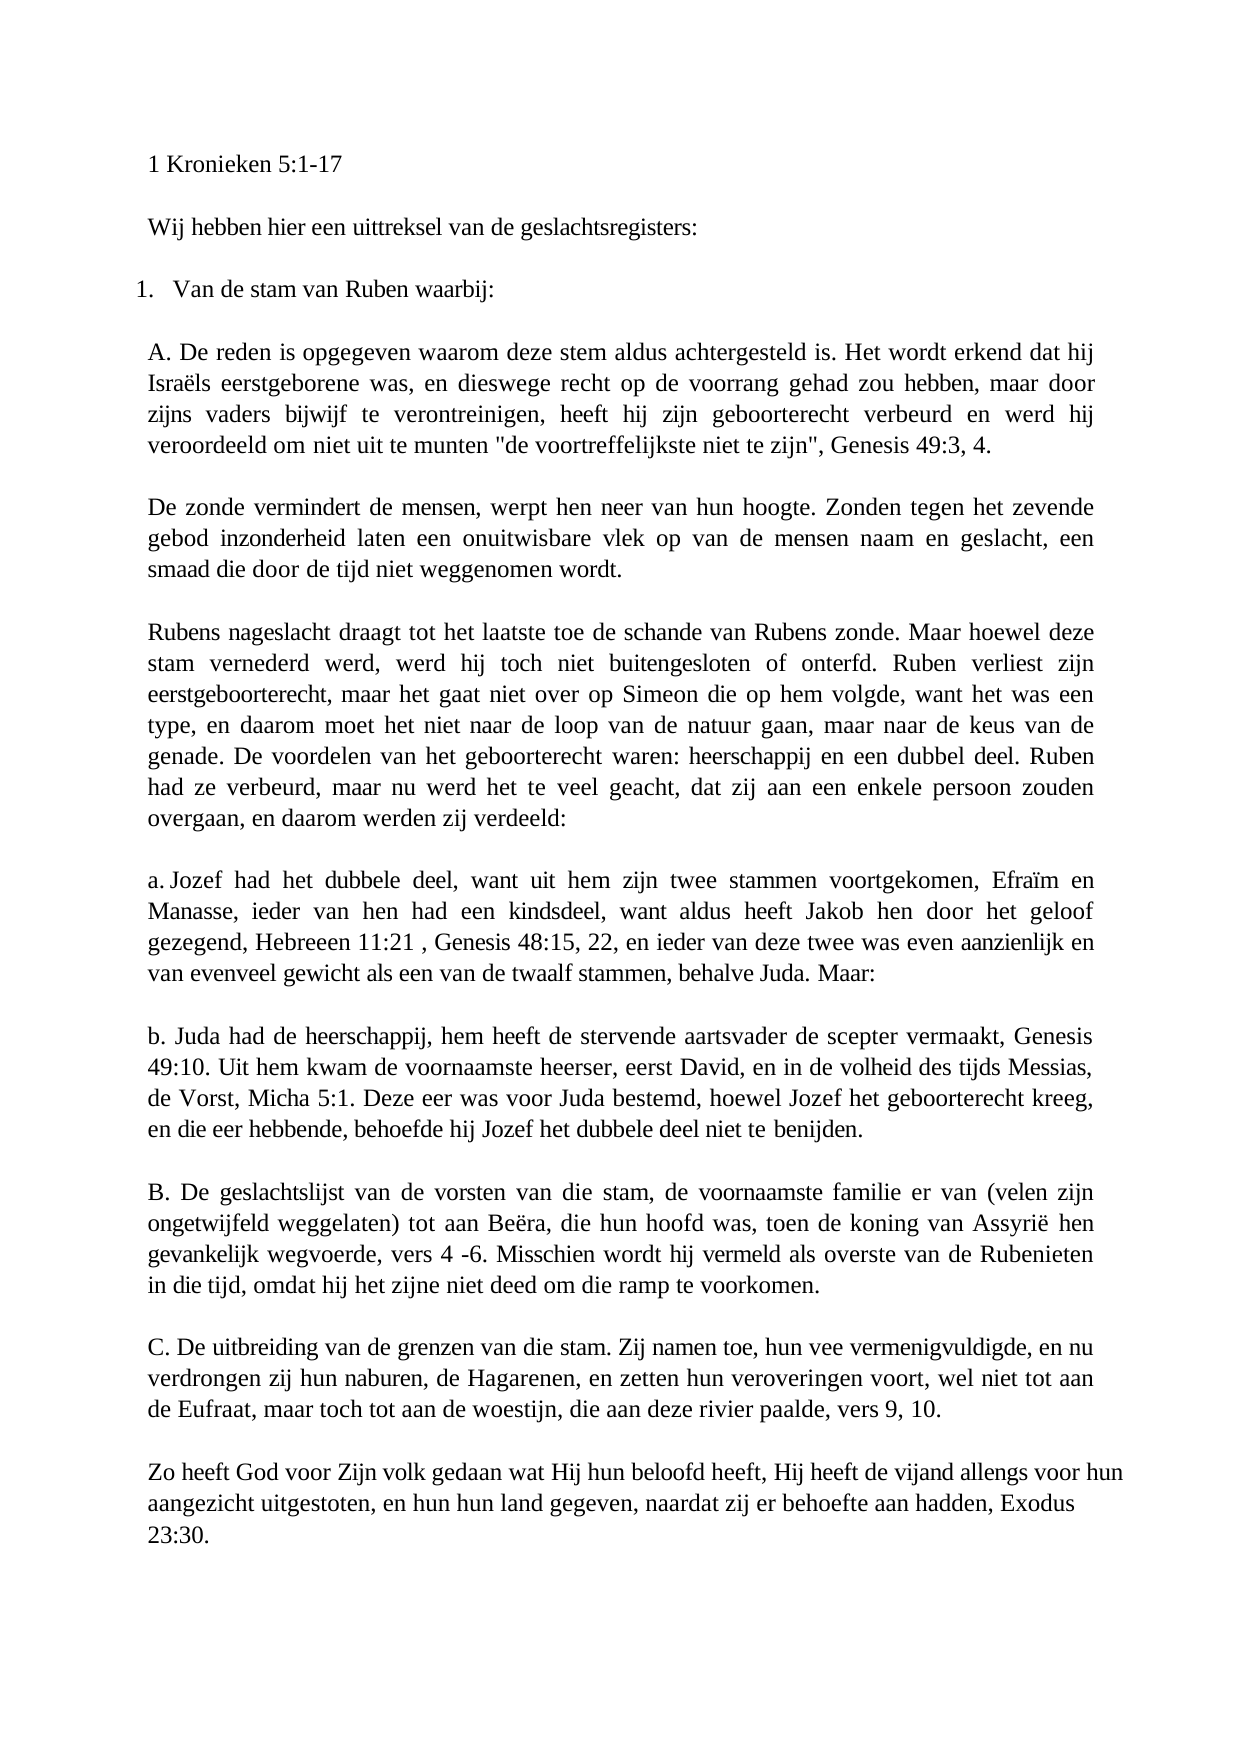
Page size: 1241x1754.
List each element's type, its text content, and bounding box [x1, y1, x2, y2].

list Van de stam van Ruben waarbij: [135, 274, 1148, 303]
text Rubens nageslacht draagt tot het laatste toe de schande van Rubens zonde. Maar hoewel deze stam vernederd werd, werd hij toch niet buitengesloten of onterfd. Ruben verliest zijn eerstgeboorterecht, maar het gaat niet over op Simeon die op hem volgde, want het was een type, en daarom moet het niet naar de loop van de natuur gaan, maar naar de keus van de genade. De voordelen van het geboorterecht waren: heerschappij en een dubbel deel. Ruben had ze verbeurd, maar nu werd het te veel geacht, dat zij aan een enkele persoon zouden overgaan, en daarom werden zij verdeeld: [147, 617, 1095, 832]
list Jozef had het dubbele deel, want uit hem zijn twee stammen voortgekomen, Efraïm en Manasse, ieder van hen had een kindsdeel, want aldus heeft Jakob hen door het geloof gezegend, Hebreeen 11:21 , Genesis 48:15, 22, en ieder van deze twee was even aanzienlijk en van evenveel gewicht als een van de twaalf stammen, behalve Juda. Maar: [147, 865, 1094, 987]
list De geslachtslijst van de vorsten van die stam, de voornaamste familie er van (velen zijn ongetwijfeld weggelaten) tot aan Beëra, die hun hoofd was, toen de koning van Assyrië hen gevankelijk wegvoerde, vers 4 -6. Misschien wordt hij vermeld als overste van de Rubenieten in die tijd, omdat hij het zijne niet deed om die ramp te voorkomen. [147, 1177, 1094, 1298]
list De reden is opgegeven waarom deze stem aldus achtergesteld is. Het wordt erkend dat hij Israëls eerstgeborene was, en dieswege recht op de voorrang gehad zou hebben, maar door zijns vaders bijwijf te verontreinigen, heeft hij zijn geboorterecht verbeurd en werd hij veroordeeld om niet uit te munten "de voortreffelijkste niet te zijn", Genesis 49:3, 4. [147, 337, 1095, 459]
text Wij hebben hier een uittreksel van de geslachtsregisters: [147, 212, 1148, 241]
text Zo heeft God voor Zijn volk gedaan wat Hij hun beloofd heeft, Hij heeft de vijand allengs voor hun aangezicht uitgestoten, en hun hun land gegeven, naardat zij er behoefte aan hadden, Exodus 23:30. [147, 1457, 1140, 1548]
text 1 Kronieken 5:1-17 [147, 149, 1148, 178]
text De zonde vermindert de mensen, werpt hen neer van hun hoogte. Zonden tegen het zevende gebod inzonderheid laten een onuitwisbare vlek op van de mensen naam en geslacht, een smaad die door de tijd niet weggenomen wordt. [147, 492, 1094, 583]
list De uitbreiding van de grenzen van die stam. Zij namen toe, hun vee vermenigvuldigde, en nu verdrongen zij hun naburen, de Hagarenen, en zetten hun veroveringen voort, wel niet tot aan de Eufraat, maar toch tot aan de woestijn, die aan deze rivier paalde, vers 9, 10. [147, 1332, 1094, 1423]
list Juda had de heerschappij, hem heeft de stervende aartsvader de scepter vermaakt, Genesis 49:10. Uit hem kwam de voornaamste heerser, eerst David, en in de volheid des tijds Messias, de Vorst, Micha 5:1. Deze eer was voor Juda bestemd, hoewel Jozef het geboorterecht kreeg, en die eer hebbende, behoefde hij Jozef het dubbele deel niet te benijden. [147, 1021, 1094, 1143]
